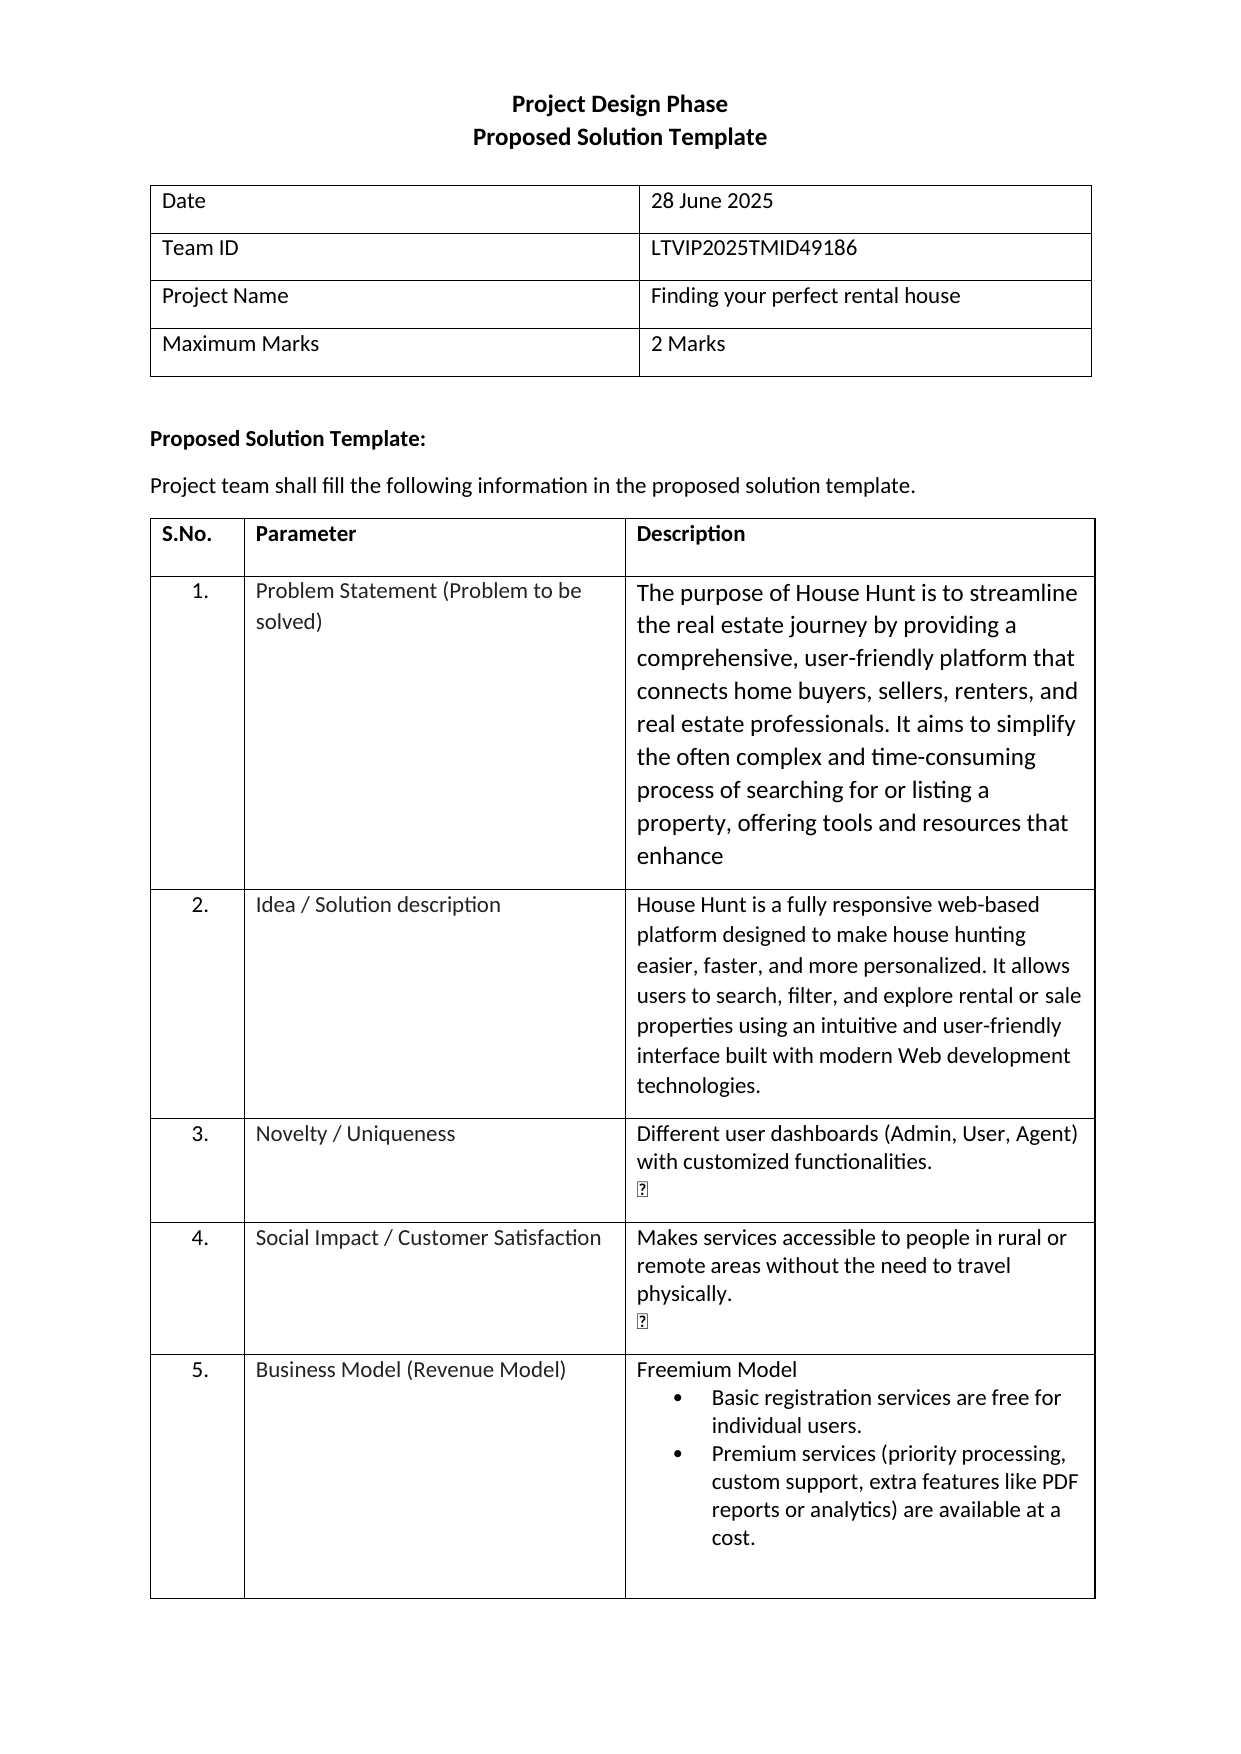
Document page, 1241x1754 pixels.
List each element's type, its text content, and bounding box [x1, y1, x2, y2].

table_cell [151, 1223, 244, 1354]
table_cell Project Name [151, 281, 639, 328]
table_cell Makes services accessible to people in rural or remote areas without the need to travel physically.  [626, 1223, 1094, 1354]
table_cell [151, 890, 244, 1118]
table_cell House Hunt is a fully responsive web-based platform designed to make house hunting easier, faster, and more personalized. It allows users to search, filter, and explore rental or sale properties using an intuitive and user-friendly interface built with modern Web development technologies. [626, 890, 1094, 1118]
table_cell Idea / Solution description [245, 890, 625, 1118]
table_cell Freemium Model Basic registration services are free for individual users. Premium services (priority processing, custom support, extra features like PDF reports or analytics) are available at a cost. [626, 1355, 1094, 1598]
table_header Description [626, 519, 1094, 576]
table_header Date [151, 186, 639, 232]
table_header Parameter [245, 519, 625, 576]
table_cell Novelty / Uniqueness [245, 1119, 625, 1222]
text Project Design Phase [150, 89, 1090, 119]
table_cell Social Impact / Customer Satisfaction [245, 1223, 625, 1354]
table_cell Problem Statement (Problem to be solved) [245, 577, 625, 889]
table_cell Business Model (Revenue Model) [245, 1355, 625, 1598]
table_header 28 June 2025 [640, 186, 1091, 232]
text Proposed Solution Template: [150, 424, 1090, 452]
text Project team shall fill the following information in the proposed solution template. [150, 471, 1090, 499]
text Proposed Solution Template [150, 122, 1090, 152]
table_cell Team ID [151, 234, 639, 280]
table_cell The purpose of House Hunt is to streamline the real estate journey by providing a comprehensive, user-friendly platform that connects home buyers, sellers, renters, and real estate professionals. It aims to simplify the often complex and time-consuming process of searching for or listing a property, offering tools and resources that enhance [626, 577, 1094, 889]
table_cell 2 Marks [640, 329, 1091, 376]
table_cell [151, 1119, 244, 1222]
table_cell [151, 1355, 244, 1598]
table_cell [151, 577, 244, 889]
table_cell Finding your perfect rental house [640, 281, 1091, 328]
table_cell Different user dashboards (Admin, User, Agent) with customized functionalities.  [626, 1119, 1094, 1222]
table_header S.No. [151, 519, 244, 576]
table_cell LTVIP2025TMID49186 [640, 234, 1091, 280]
table_cell Maximum Marks [151, 329, 639, 376]
